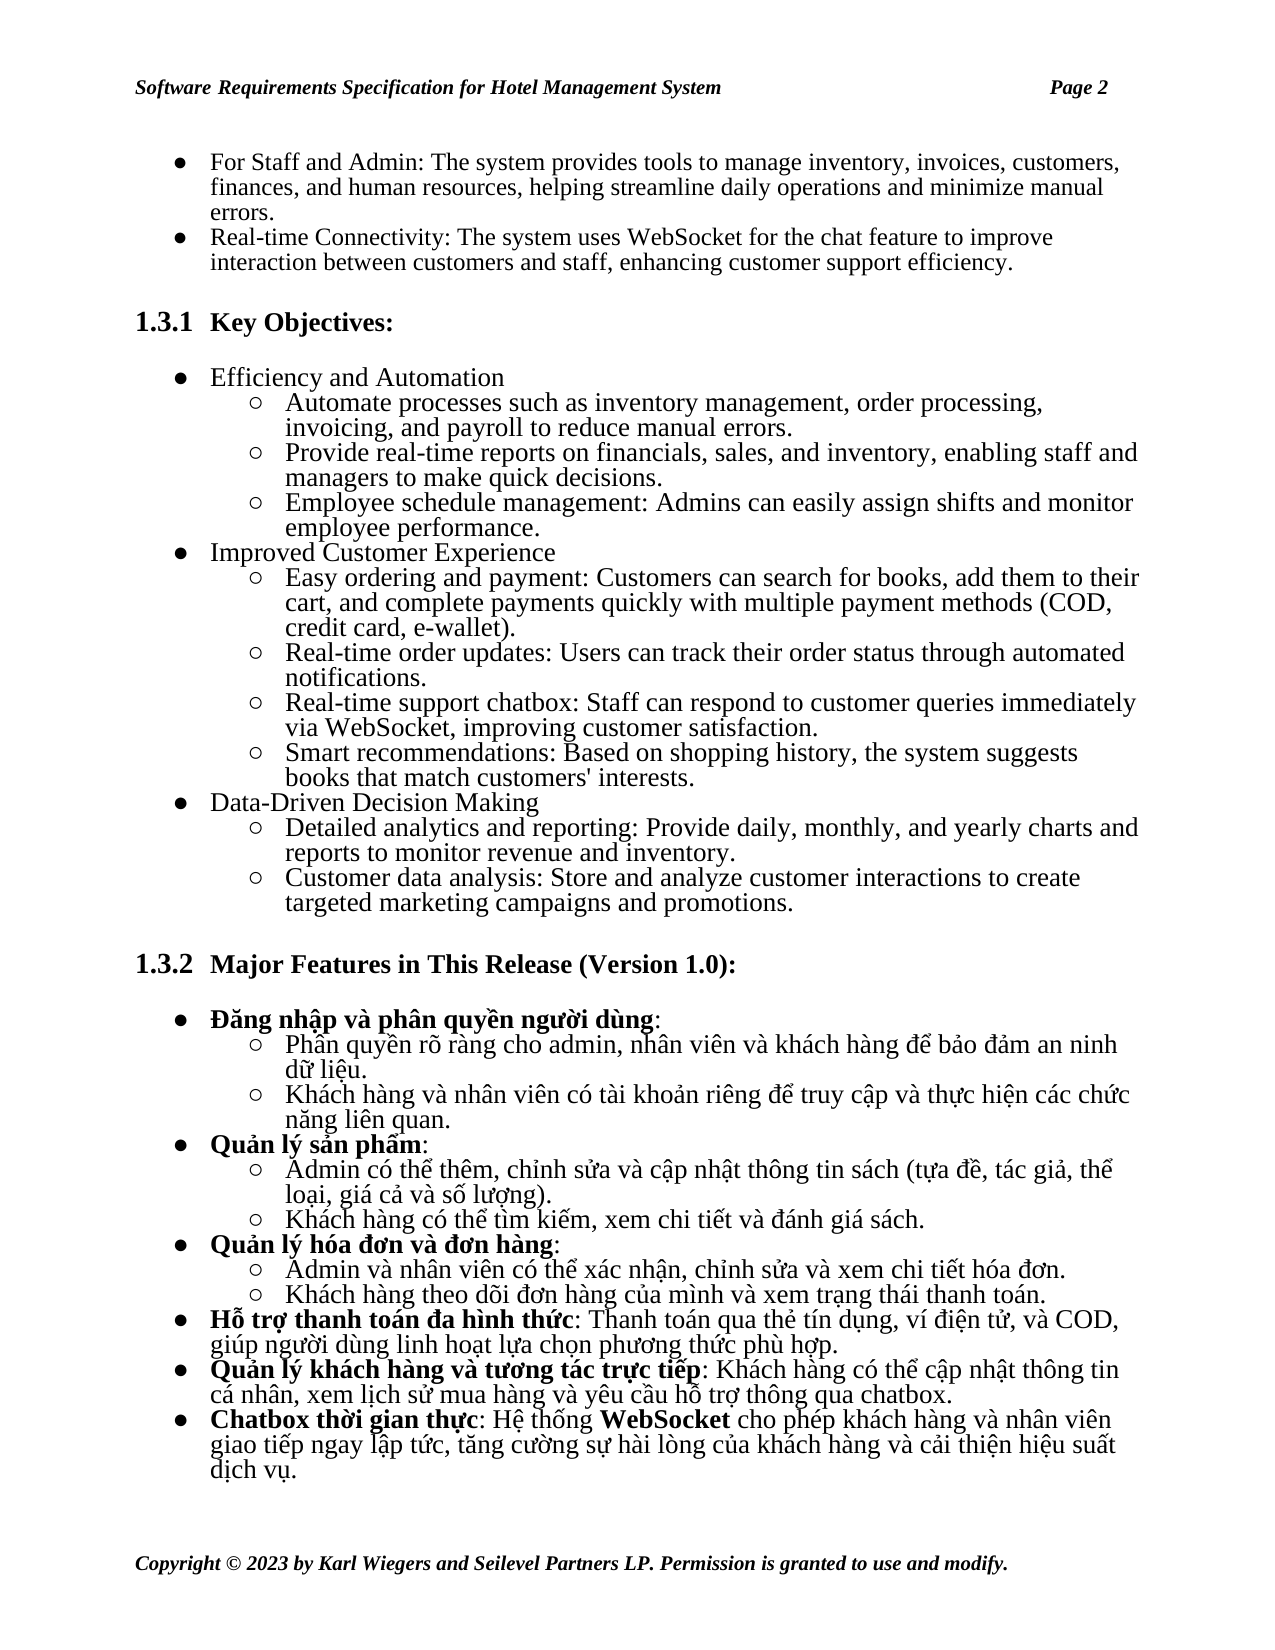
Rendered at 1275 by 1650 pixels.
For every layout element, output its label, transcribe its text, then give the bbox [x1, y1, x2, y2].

list Khách hàng có thể tìm kiếm, xem chi tiết và đánh giá sách. [247, 1209, 1140, 1234]
list Khách hàng và nhân viên có tài khoản riêng để truy cập và thực hiện các chức năng liên quan. [247, 1084, 1140, 1134]
list Phân quyền rõ ràng cho admin, nhân viên và khách hàng để bảo đảm an ninh dữ liệu. [247, 1034, 1140, 1084]
list Chatbox thời gian thực: Hệ thống WebSocket cho phép khách hàng và nhân viên giao tiếp ngay lập tức, tăng cường sự hài lòng của khách hàng và cải thiện hiệu suất dịch vụ. [172, 1409, 1140, 1484]
list Easy ordering and payment: Customers can search for books, add them to their cart, and complete payments quickly with multiple payment methods (COD, credit card, e-wallet). [247, 567, 1140, 642]
list Hỗ trợ thanh toán đa hình thức: Thanh toán qua thẻ tín dụng, ví điện tử, và COD, giúp người dùng linh hoạt lựa chọn phương thức phù hợp. [172, 1309, 1140, 1359]
list Quản lý khách hàng và tương tác trực tiếp: Khách hàng có thể cập nhật thông tin cá nhân, xem lịch sử mua hàng và yêu cầu hỗ trợ thông qua chatbox. [172, 1359, 1140, 1409]
list Data-Driven Decision Making [172, 792, 1140, 817]
list Khách hàng theo dõi đơn hàng của mình và xem trạng thái thanh toán. [247, 1284, 1140, 1309]
list Admin có thể thêm, chỉnh sửa và cập nhật thông tin sách (tựa đề, tác giả, thể loại, giá cả và số lượng). [247, 1159, 1140, 1209]
list Detailed analytics and reporting: Provide daily, monthly, and yearly charts and reports to monitor revenue and inventory. [247, 817, 1140, 867]
list Quản lý hóa đơn và đơn hàng: [172, 1234, 1140, 1259]
list Employee schedule management: Admins can easily assign shifts and monitor employee performance. [247, 492, 1140, 542]
subtitle Major Features in This Release (Version 1.0): [135, 946, 1140, 979]
list Real-time order updates: Users can track their order status through automated notifications. [247, 642, 1140, 692]
list Efficiency and Automation [172, 367, 1140, 392]
list Đăng nhập và phân quyền người dùng: [172, 1009, 1140, 1034]
list Provide real-time reports on financials, sales, and inventory, enabling staff and managers to make quick decisions. [247, 442, 1140, 492]
list Smart recommendations: Based on shopping history, the system suggests books that match customers' interests. [247, 742, 1140, 792]
list For Staff and Admin: The system provides tools to manage inventory, invoices, customers, finances, and human resources, helping streamline daily operations and minimize manual errors. [172, 150, 1140, 225]
subtitle Key Objectives: [135, 304, 1140, 338]
list Admin và nhân viên có thể xác nhận, chỉnh sửa và xem chi tiết hóa đơn. [247, 1259, 1140, 1284]
list Real-time support chatbox: Staff can respond to customer queries immediately via WebSocket, improving customer satisfaction. [247, 692, 1140, 742]
list Customer data analysis: Store and analyze customer interactions to create targeted marketing campaigns and promotions. [247, 867, 1140, 917]
list Improved Customer Experience [172, 542, 1140, 567]
list Automate processes such as inventory management, order processing, invoicing, and payroll to reduce manual errors. [247, 392, 1140, 442]
list Real-time Connectivity: The system uses WebSocket for the chat feature to improve interaction between customers and staff, enhancing customer support efficiency. [172, 225, 1140, 275]
list Quản lý sản phẩm: [172, 1134, 1140, 1159]
